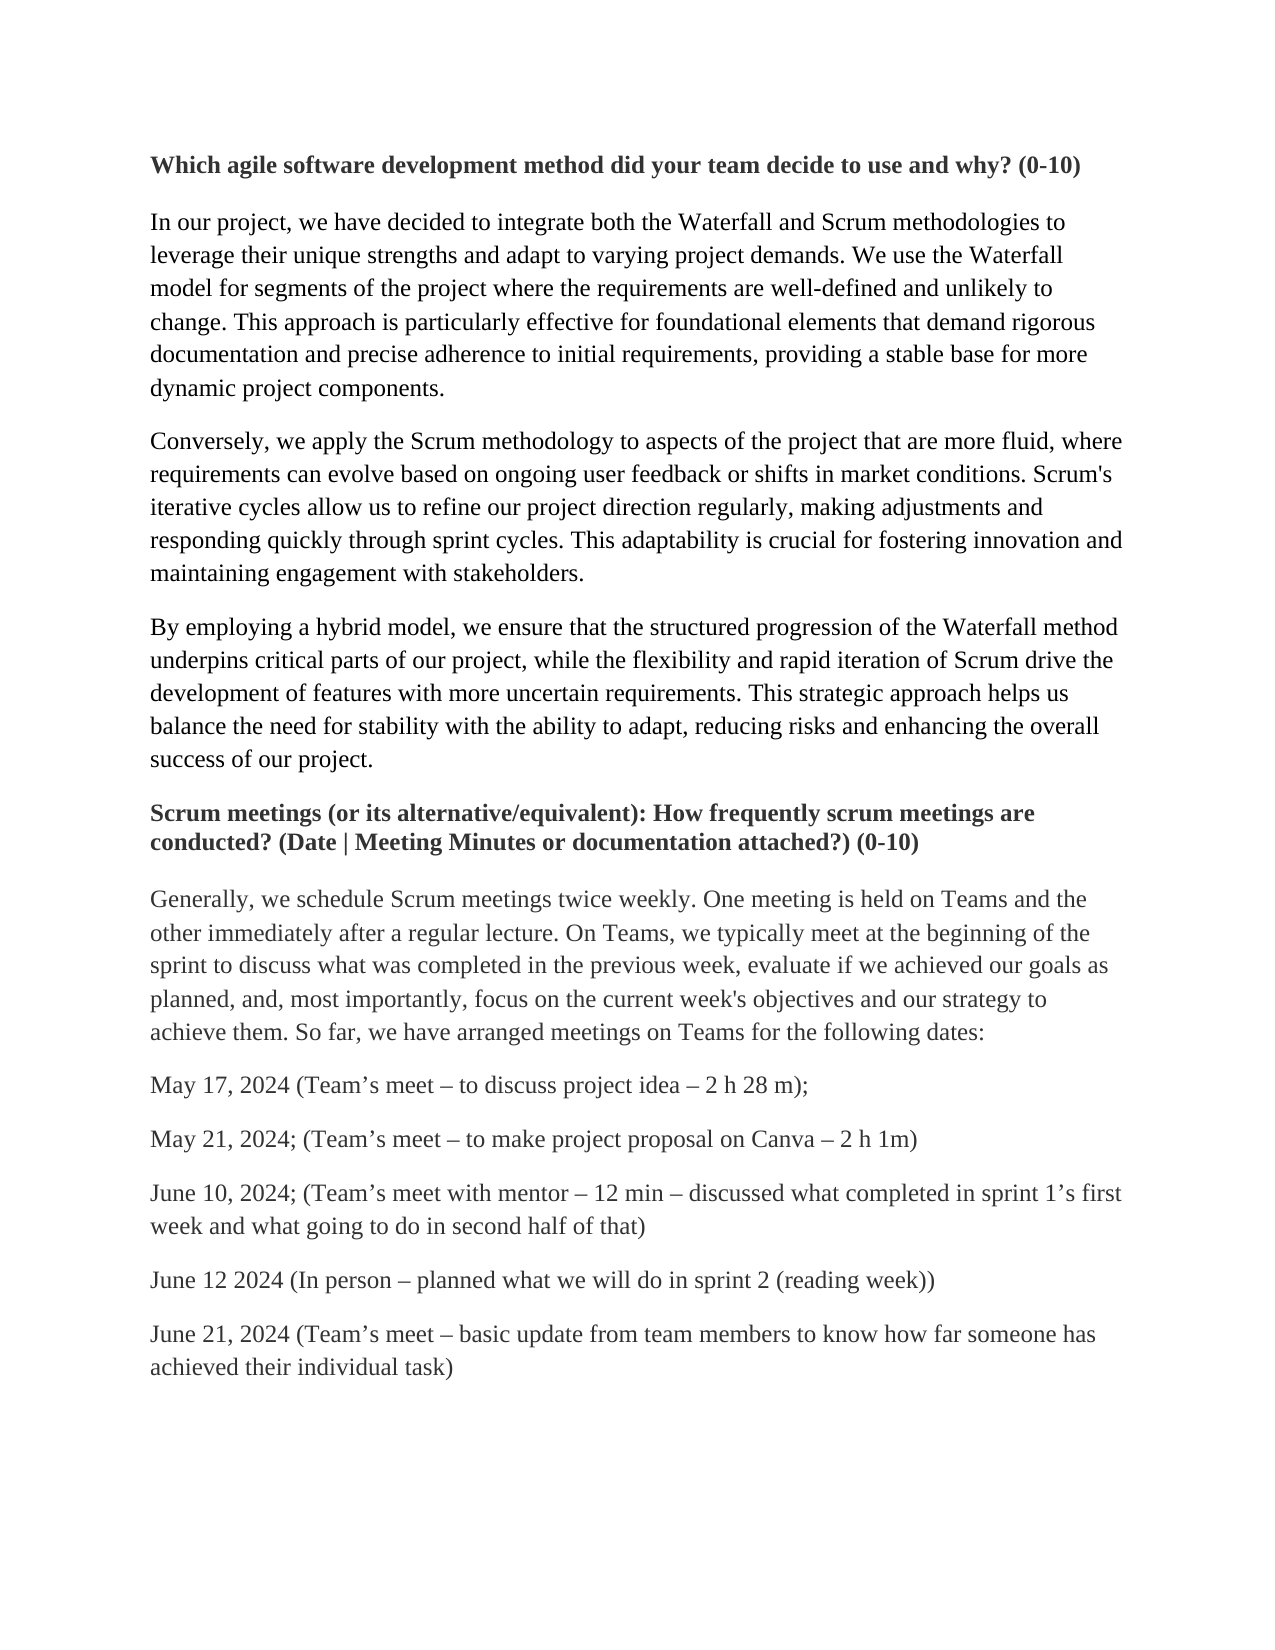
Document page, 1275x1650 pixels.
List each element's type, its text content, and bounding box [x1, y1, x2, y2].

text May 17, 2024 (Team’s meet – to discuss project idea – 2 h 28 m); [150, 1071, 1125, 1099]
text June 12 2024 (In person – planned what we will do in sprint 2 (reading week)) [150, 1265, 1125, 1294]
text June 21, 2024 (Team’s meet – basic update from team members to know how far someone has achieved their individual task) [150, 1319, 1125, 1381]
text May 21, 2024; (Team’s meet – to make project proposal on Canva – 2 h 1m) [150, 1124, 1125, 1153]
text June 10, 2024; (Team’s meet with mentor – 12 min – discussed what completed in sprint 1’s first week and what going to do in second half of that) [150, 1178, 1125, 1240]
text Generally, we schedule Scrum meetings twice weekly. One meeting is held on Teams and the other immediately after a regular lecture. On Teams, we typically meet at the beginning of the sprint to discuss what was completed in the previous week, evaluate if we achieved our goals as planned, and, most importantly, focus on the current week's objectives and our strategy to achieve them. So far, we have arranged meetings on Teams for the following dates: [150, 884, 1125, 1045]
text Scrum meetings (or its alternative/equivalent): How frequently scrum meetings are conducted? (Date | Meeting Minutes or documentation attached?) (0-10) [150, 798, 1125, 856]
text By employing a hybrid model, we ensure that the structured progression of the Waterfall method underpins critical parts of our project, while the flexibility and rapid iteration of Scrum drive the development of features with more uncertain requirements. This strategic approach helps us balance the need for stability with the ability to adapt, reducing risks and enhancing the overall success of our project. [150, 612, 1125, 773]
text Conversely, we apply the Scrum methodology to aspects of the project that are more fluid, where requirements can evolve based on ongoing user feedback or shifts in market conditions. Scrum's iterative cycles allow us to refine our project direction regularly, making adjustments and responding quickly through sprint cycles. This adaptability is crucial for fostering innovation and maintaining engagement with stakeholders. [150, 426, 1125, 587]
text In our project, we have decided to integrate both the Waterfall and Scrum methodologies to leverage their unique strengths and adapt to varying project demands. We use the Waterfall model for segments of the project where the requirements are well-defined and unlikely to change. This approach is particularly effective for foundational elements that demand rigorous documentation and precise adherence to initial requirements, providing a stable base for more dynamic project components. [150, 207, 1125, 401]
text Which agile software development method did your team decide to use and why? (0-10) [150, 150, 1125, 179]
